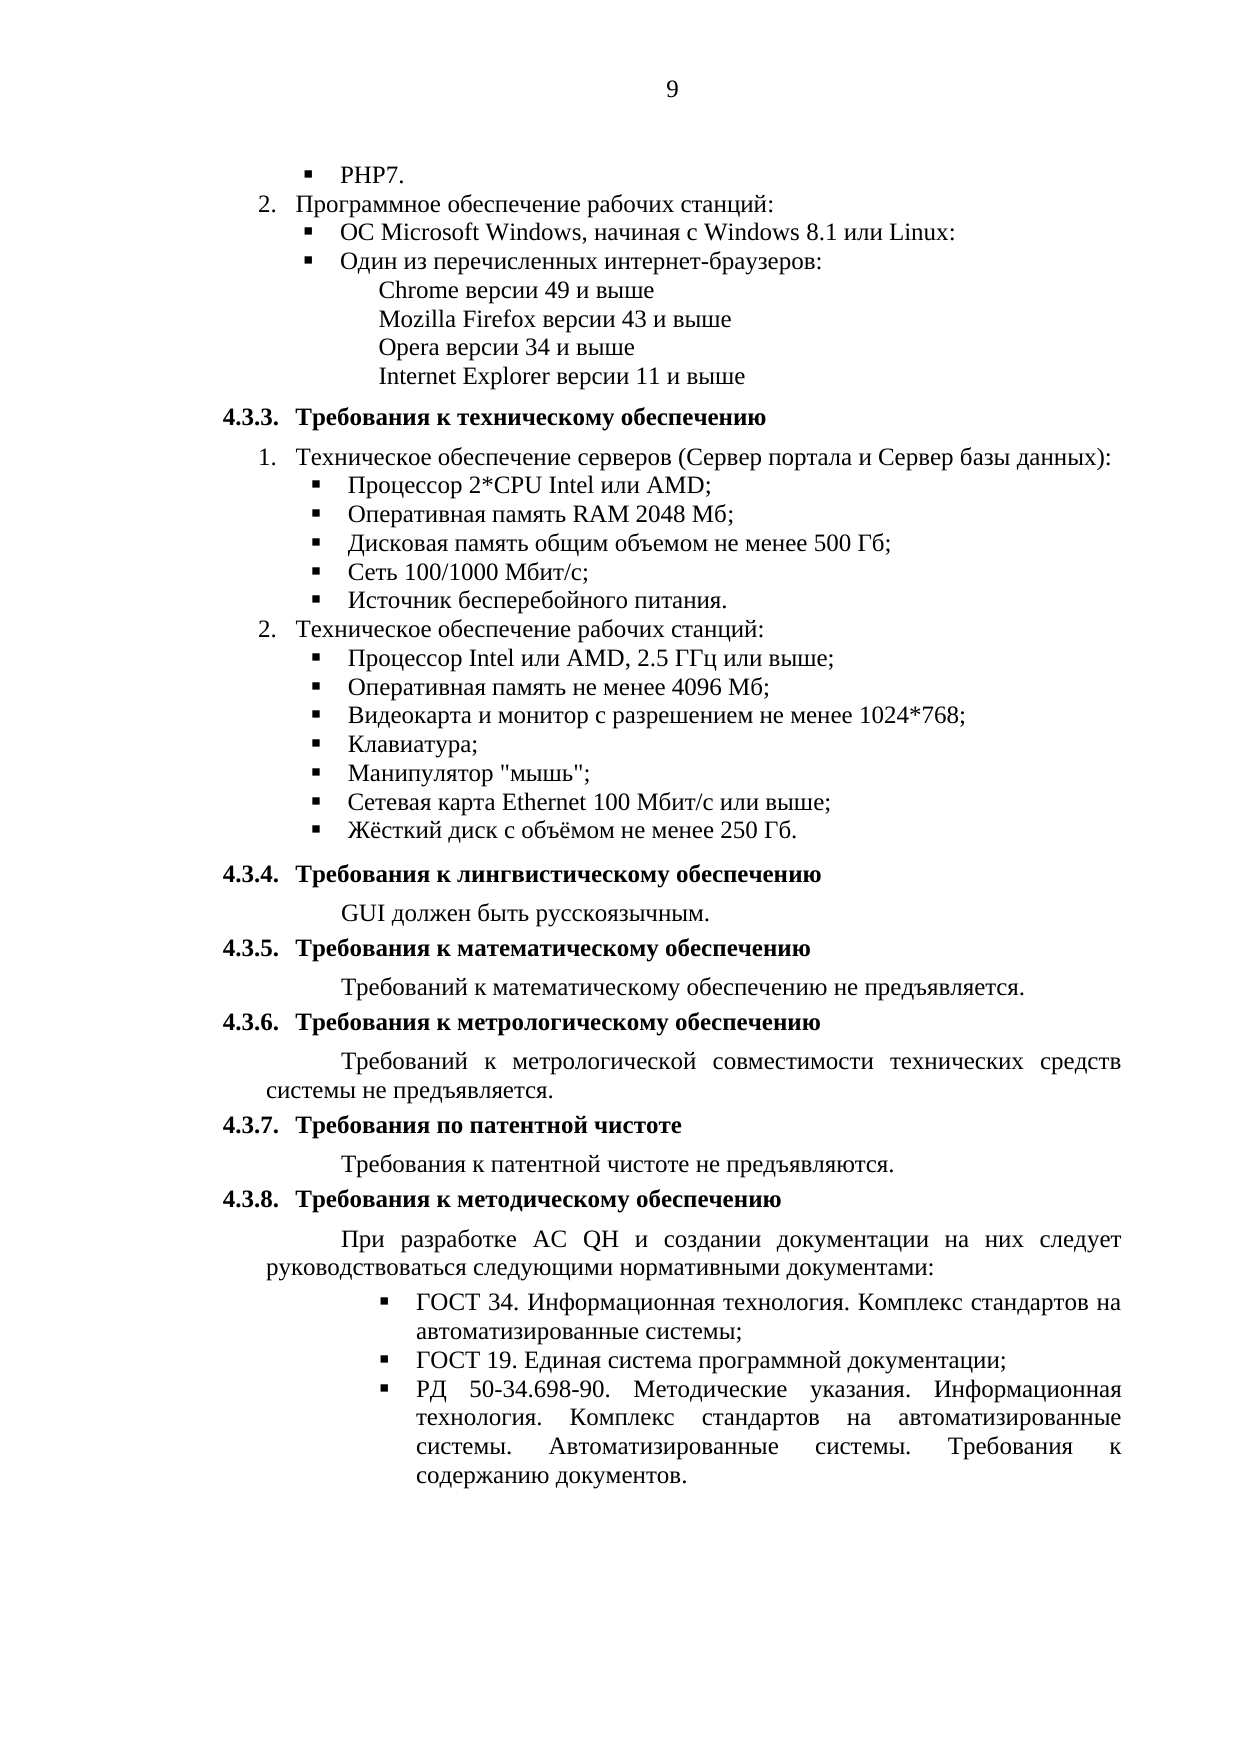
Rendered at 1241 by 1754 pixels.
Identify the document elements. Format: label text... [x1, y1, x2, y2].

list Оперативная память не менее 4096 Мб; [310, 672, 1122, 701]
list Программное обеспечение рабочих станций: [258, 189, 1122, 217]
list Манипулятор "мышь"; [310, 758, 1122, 787]
text Требования к математическому обеспечению [223, 933, 1122, 962]
list Жёсткий диск с объёмом не менее 250 Гб. [310, 816, 1122, 844]
list Техническое обеспечение рабочих станций: [258, 614, 1122, 643]
list ГОСТ 19. Единая система программной документации; [378, 1345, 1122, 1374]
list Процессор 2*CPU Intel или AMD; [310, 471, 1122, 499]
list Клавиатура; [310, 729, 1122, 758]
text Требования к методическому обеспечению [223, 1184, 1122, 1213]
list Сетевая карта Ethernet 100 Мбит/с или выше; [310, 787, 1122, 816]
list Оперативная память RAM 2048 Мб; [310, 499, 1122, 528]
list Chrome версии 49 и выше [378, 275, 1122, 304]
list Opera версии 34 и выше [378, 332, 1122, 361]
list Сеть 100/1000 Мбит/с; [310, 557, 1122, 586]
text Требования к патентной чистоте не предъявляются. [266, 1149, 1122, 1178]
text При разработке АС QH и создании документации на них следует руководствоваться следующими нормативными документами: [266, 1224, 1122, 1281]
list Процессор Intel или AMD, 2.5 ГГц или выше; [310, 643, 1122, 672]
list Видеокарта и монитор с разрешением не менее 1024*768; [310, 701, 1122, 729]
text Требований к метрологической совместимости технических средств системы не предъявляется. [266, 1046, 1122, 1104]
list Один из перечисленных интернет-браузеров: [302, 246, 1122, 275]
list ОС Microsoft Windows, начиная с Windows 8.1 или Linux: [302, 217, 1122, 246]
list Mozilla Firefox версии 43 и выше [378, 304, 1122, 332]
list Источник бесперебойного питания. [310, 586, 1122, 614]
list Internet Explorer версии 11 и выше [378, 361, 1122, 390]
text Требования к метрологическому обеспечению [223, 1007, 1122, 1036]
text Требования к лингвистическому обеспечению [223, 859, 1122, 887]
text GUI должен быть русскоязычным. [266, 898, 1122, 927]
list РД 50-34.698-90. Методические указания. Информационная технология. Комплекс стандартов на автоматизированные системы. Автоматизированные системы. Требования к содержанию документов. [378, 1374, 1122, 1489]
text Требования к техническому обеспечению [223, 402, 1122, 431]
list PHP7. [302, 160, 1122, 189]
list Дисковая память общим объемом не менее 500 Гб; [310, 528, 1122, 557]
list ГОСТ 34. Информационная технология. Комплекс стандартов на автоматизированные системы; [378, 1287, 1122, 1345]
list Техническое обеспечение серверов (Сервер портала и Сервер базы данных): [258, 442, 1122, 471]
text Требований к математическому обеспечению не предъявляется. [266, 972, 1122, 1001]
text Требования по патентной чистоте [223, 1110, 1122, 1139]
